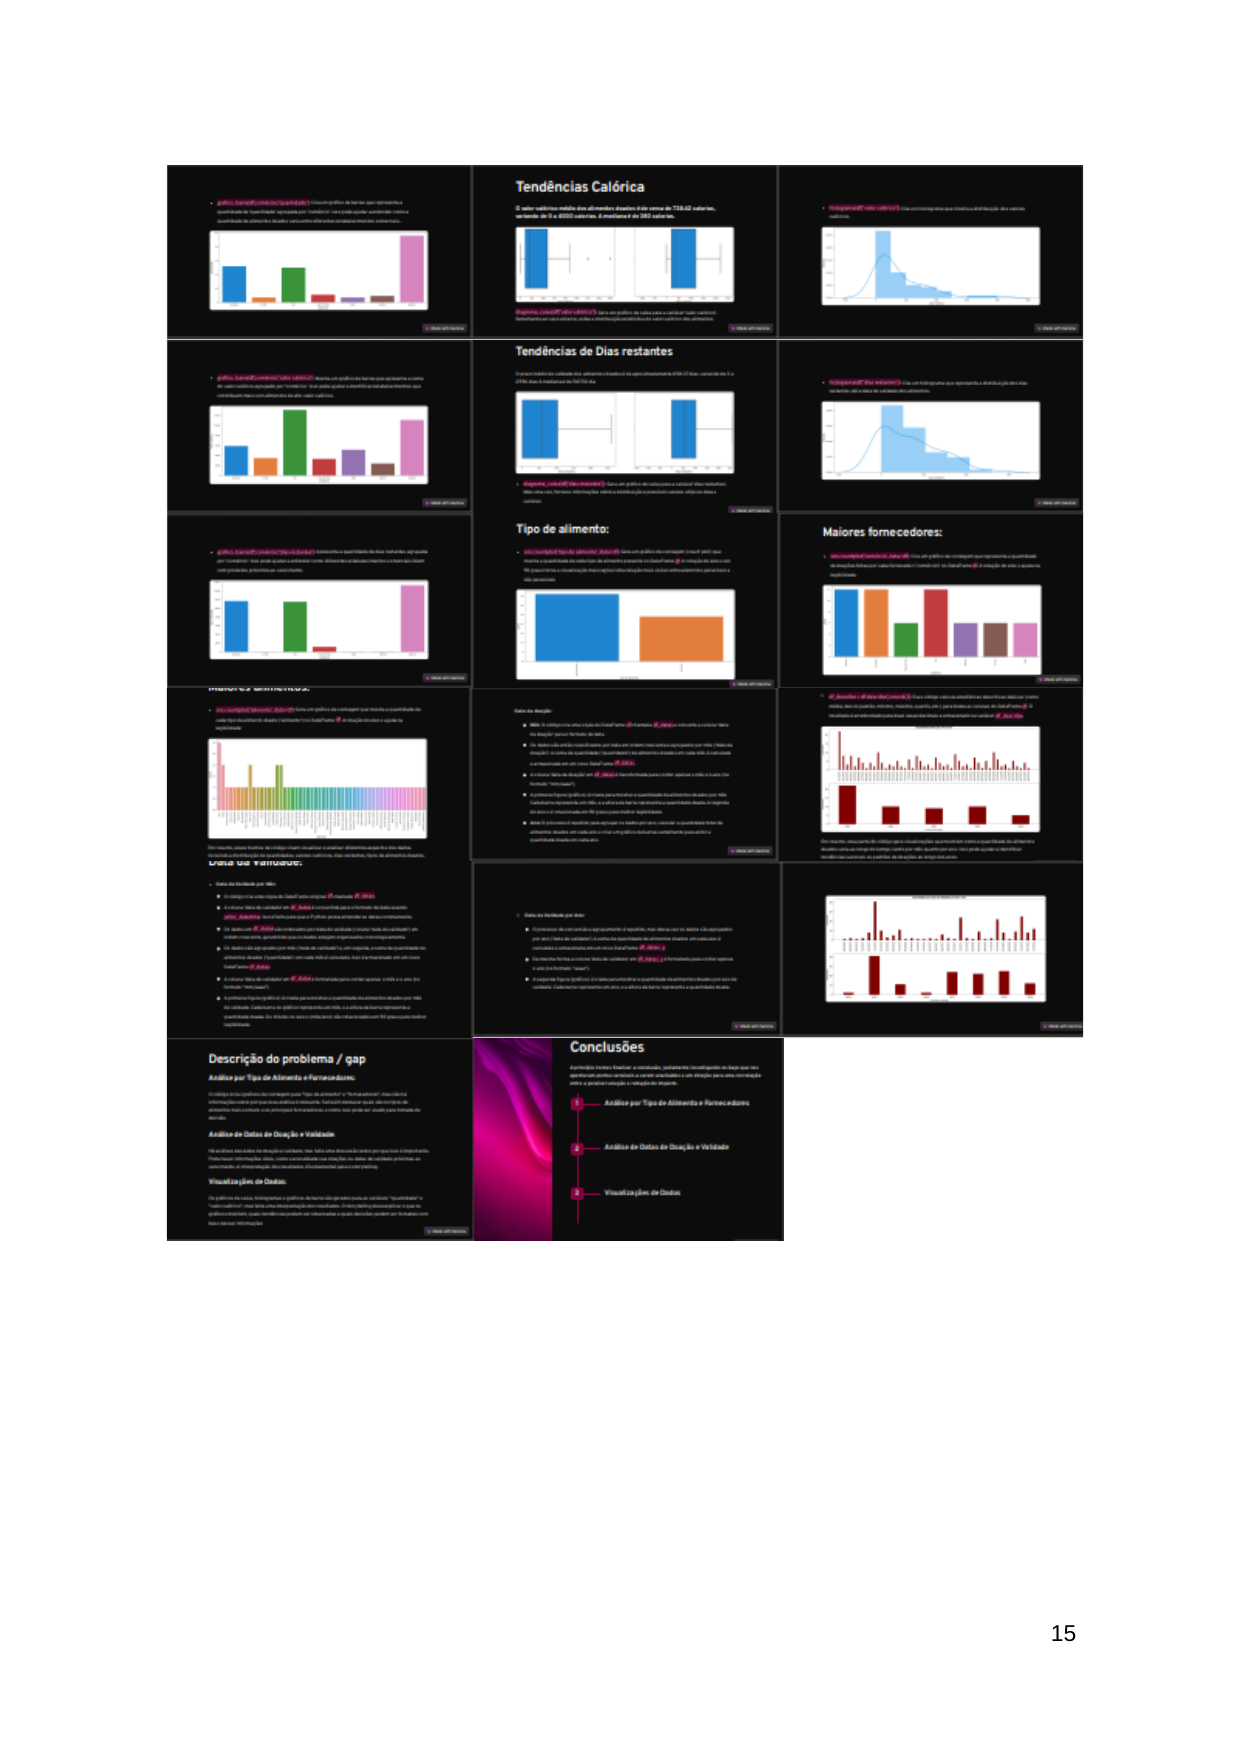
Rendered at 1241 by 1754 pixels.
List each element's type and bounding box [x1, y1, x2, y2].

picture [166, 165, 1084, 1241]
